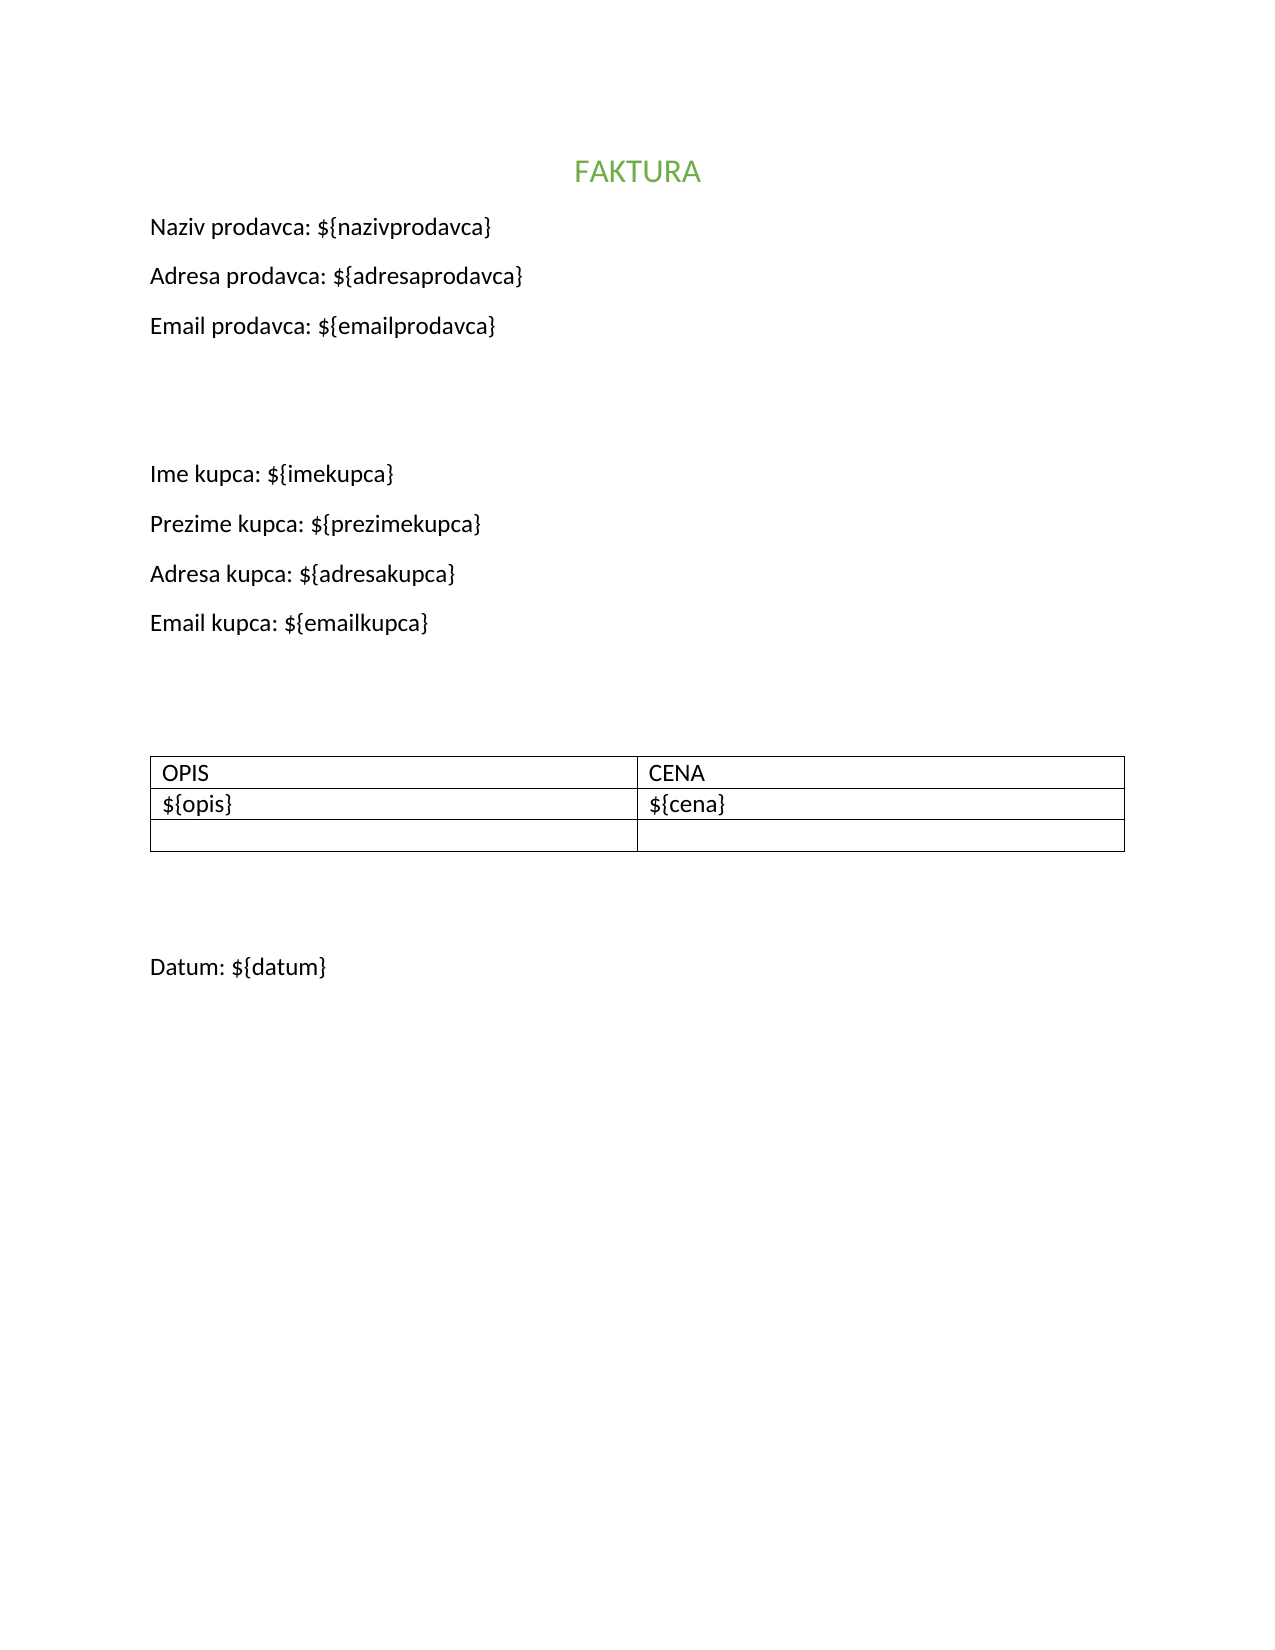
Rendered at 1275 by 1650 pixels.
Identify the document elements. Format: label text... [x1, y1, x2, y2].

text Prezime kupca: ${prezimekupca} [150, 508, 1125, 539]
table_cell [151, 820, 637, 851]
text Adresa kupca: ${adresakupca} [150, 558, 1125, 588]
text Email kupca: ${emailkupca} [150, 607, 1125, 638]
text Ime kupca: ${imekupca} [150, 458, 1125, 489]
table_header CENA [638, 757, 1124, 788]
table_cell ${cena} [638, 789, 1124, 819]
text Naziv prodavca: ${nazivprodavca} [150, 211, 1125, 241]
table_cell [638, 820, 1124, 851]
text Adresa prodavca: ${adresaprodavca} [150, 260, 1125, 291]
text Email prodavca: ${emailprodavca} [150, 310, 1125, 340]
table_cell ${opis} [151, 789, 637, 819]
text Datum: ${datum} [150, 951, 1125, 981]
table_header OPIS [151, 757, 637, 788]
text FAKTURA [150, 150, 1125, 191]
